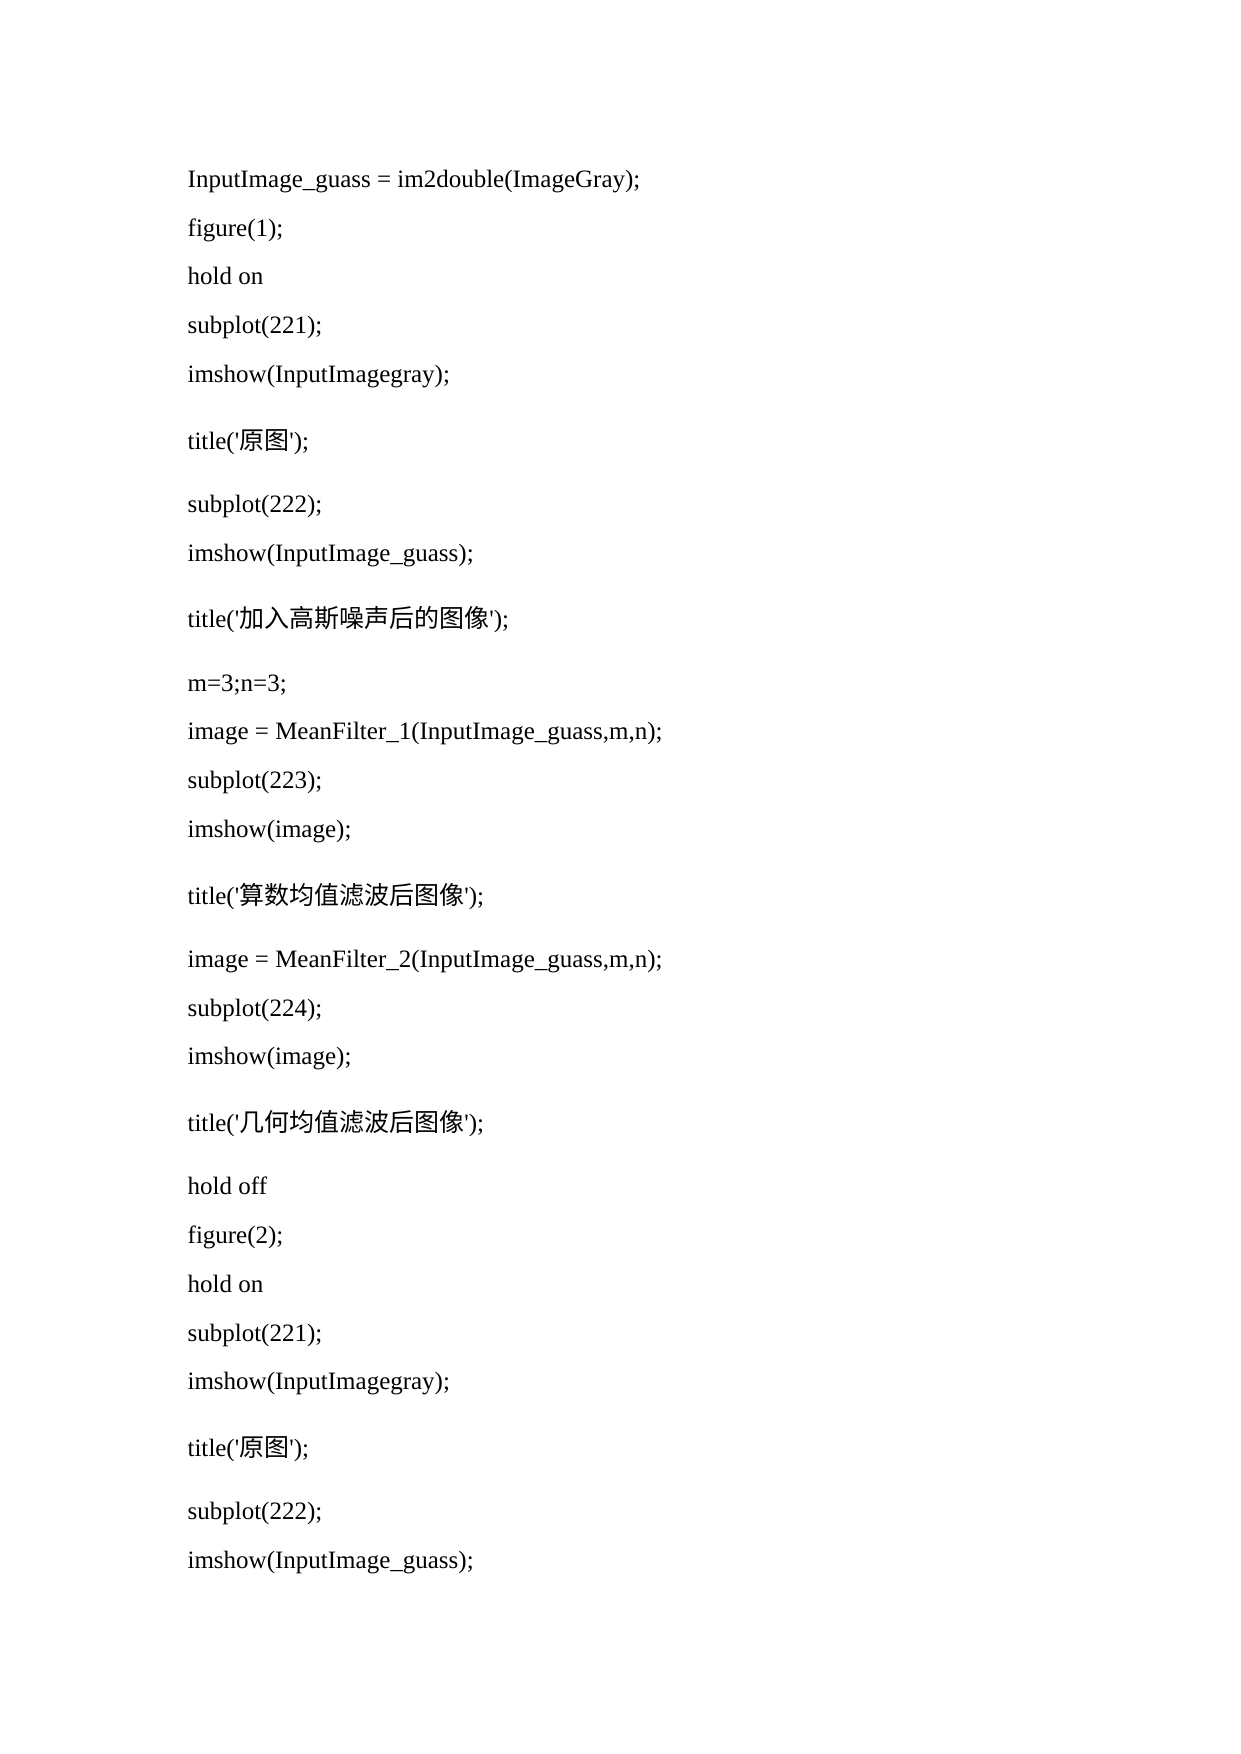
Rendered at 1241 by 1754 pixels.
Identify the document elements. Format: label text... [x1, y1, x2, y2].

text title('原图'); [187, 1413, 1053, 1478]
text subplot(223); [187, 763, 1053, 796]
text m=3;n=3; [187, 666, 1053, 698]
text figure(1); [187, 211, 1053, 243]
text imshow(InputImage_guass); [187, 1543, 1053, 1576]
text image = MeanFilter_2(InputImage_guass,m,n); [187, 942, 1053, 974]
text imshow(image); [187, 1039, 1053, 1072]
text imshow(InputImagegray); [187, 357, 1053, 389]
text InputImage_guass = im2double(ImageGray); [187, 162, 1053, 194]
text title('几何均值滤波后图像'); [187, 1088, 1053, 1153]
text title('算数均值滤波后图像'); [187, 861, 1053, 926]
text figure(2); [187, 1218, 1053, 1251]
text hold off [187, 1169, 1053, 1202]
text subplot(222); [187, 487, 1053, 519]
text hold on [187, 1267, 1053, 1299]
text image = MeanFilter_1(InputImage_guass,m,n); [187, 714, 1053, 747]
text subplot(221); [187, 308, 1053, 341]
text subplot(221); [187, 1316, 1053, 1348]
text imshow(image); [187, 812, 1053, 844]
text imshow(InputImage_guass); [187, 536, 1053, 568]
text title('加入高斯噪声后的图像'); [187, 584, 1053, 649]
text hold on [187, 259, 1053, 292]
text subplot(222); [187, 1494, 1053, 1527]
text subplot(224); [187, 991, 1053, 1023]
text title('原图'); [187, 406, 1053, 471]
text imshow(InputImagegray); [187, 1364, 1053, 1397]
